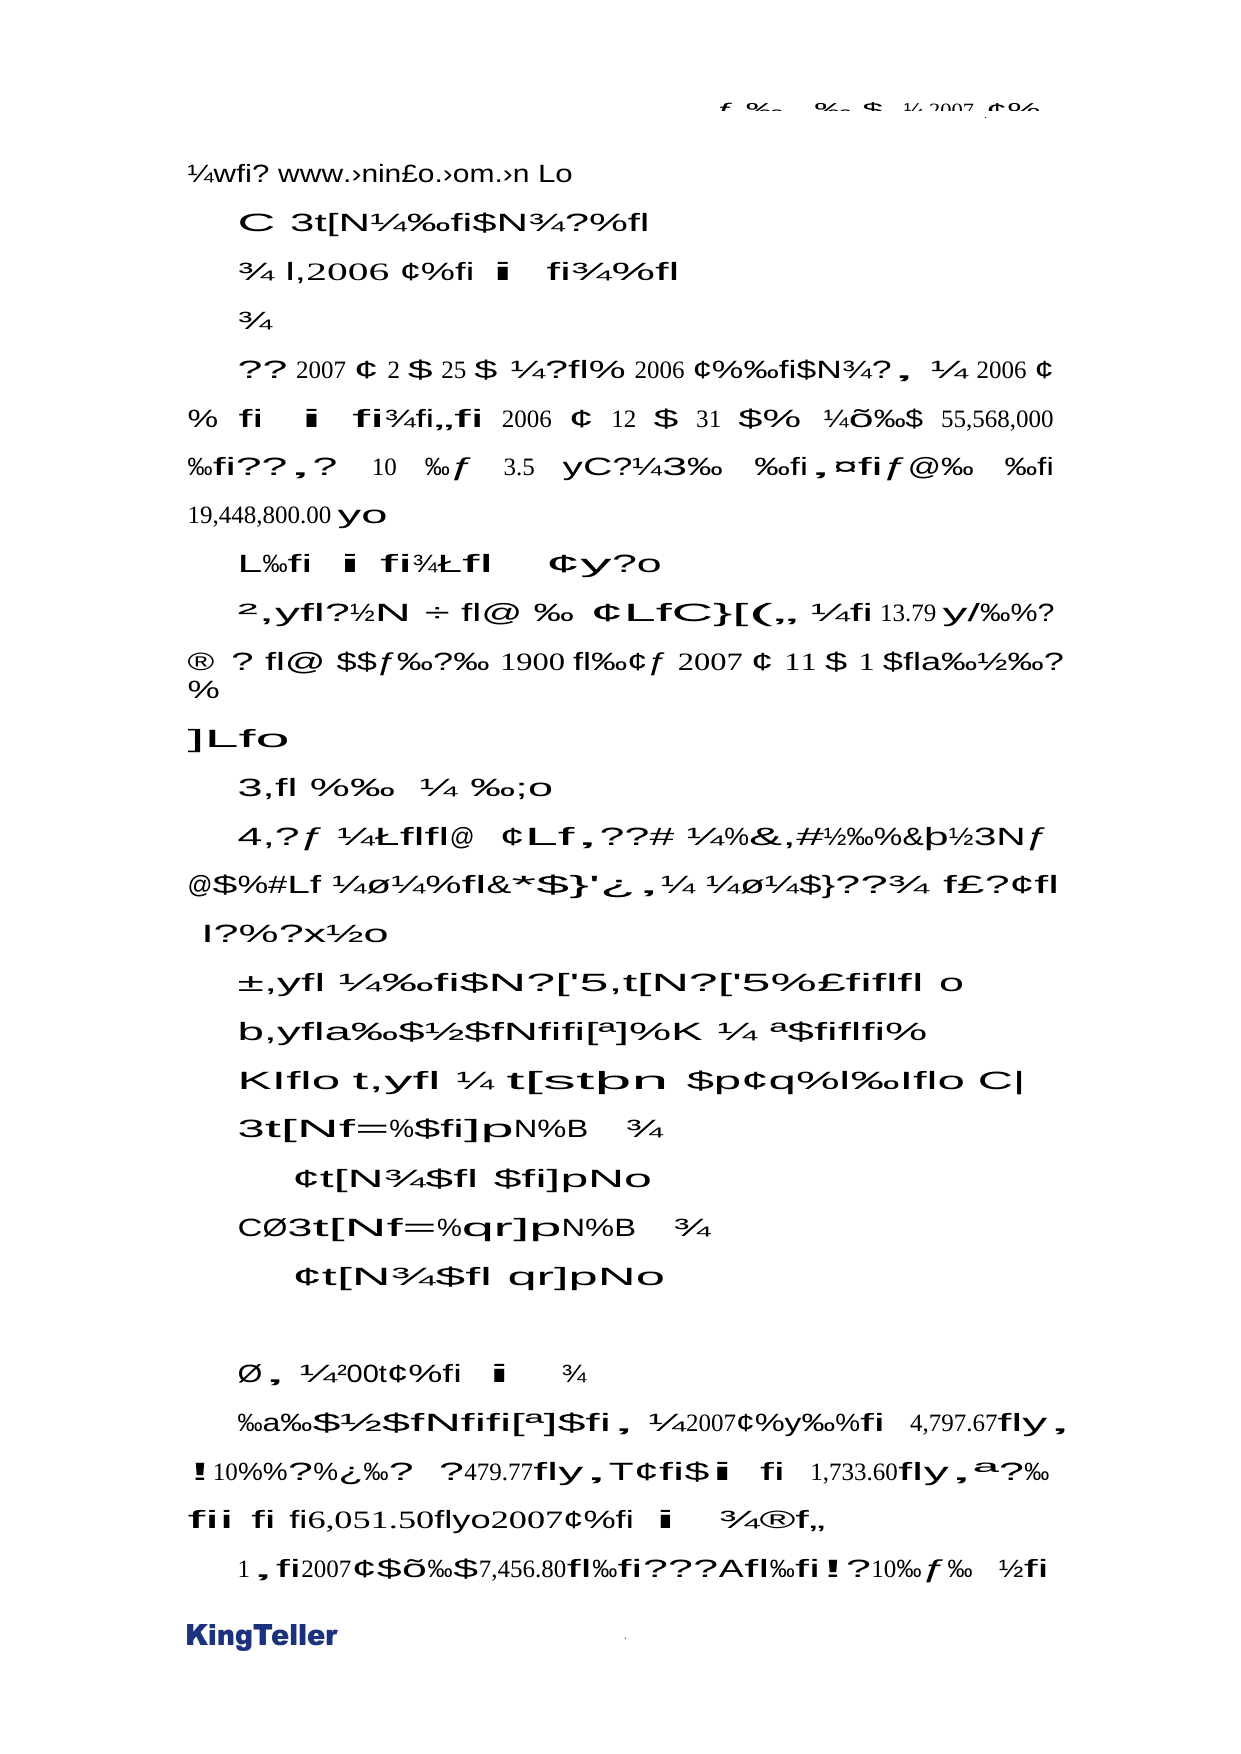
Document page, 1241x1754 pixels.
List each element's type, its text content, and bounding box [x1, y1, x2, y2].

text 3,fl %‰ ¼ ‰;o [237, 773, 690, 802]
text C 3t[N¼‰fi$N¾?%fl ¾ l,2006 ¢%fi i fi¾%fl ¾ [237, 208, 690, 335]
text ® ? fl@ $$ƒ‰?‰ 1900 fl‰¢ƒ 2007 ¢ 11 $ 1 $fla‰½‰?% [187, 647, 1078, 704]
text ?? 2007 ¢ 2 $ 25 $ ¼?fl% 2006 ¢%‰fi$N¾?, ¼ 2006 ¢% fi i fi¾fi„fi 2006 ¢ 12 $ 31 $% ¼õ‰$ 55,568,000 ‰fi??,? 10 ‰ƒ 3.5 yC?¼3‰ ‰fi,¤fiƒ@‰ ‰fi 19,448,800.00 yo [187, 355, 1054, 529]
text ]Lfo [187, 724, 690, 753]
text 4,?ƒ ¼Łflfl@ ¢Lf,??# ¼%&,#½‰%&þ½3Nƒ [237, 822, 1078, 850]
text ±,yfl ¼‰fi$N?['5,t[N?['5%£fiflfl o b,yfla‰$½$fNfifi[ª]%K ¼ ª$fiflfi% KIflo t,yfl ¼ t[stþn $p¢q%l‰Iflo C|3t[Nf=%$fi]pN%B ¾ [237, 968, 1028, 1143]
text ¢t[N¾$fl qr]pNo [237, 1262, 690, 1291]
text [187, 1554, 1078, 1583]
text ¢t[N¾$fl $fi]pNo CØ3t[Nf=%qr]pN%B ¾ [237, 1164, 715, 1241]
text L‰fi i fi¾Łfl ¢y?o [237, 549, 690, 578]
text ‰a‰$½$fNfifi[ª]$fi, ¼2007¢%y‰%fi 4,797.67fly, [237, 1408, 1078, 1437]
picture [187, 1624, 338, 1651]
text !10%%?%¿‰? ?479.77fly,T¢fi$i fi 1,733.60fly,ª?‰ fii fi fi6,051.50flyo2007¢%fi i ¾®f„ [187, 1457, 1054, 1534]
text Ø, ¼²00t¢%fi i ¾ [237, 1359, 690, 1388]
text @$%#Lf ¼ø¼%fl&*$}'¿,¼ ¼ø¼$}??¾ f£?¢fl [187, 870, 1078, 899]
text ²,yfl?½N ÷ fl@ ‰ ¢LfC}[(„ ¼fi 13.79 y/‰%? [237, 598, 1078, 627]
text I?%?x½o [187, 919, 690, 948]
subtitle ¼wfi? www.›nin£o.›om.›n Lo [187, 160, 690, 188]
